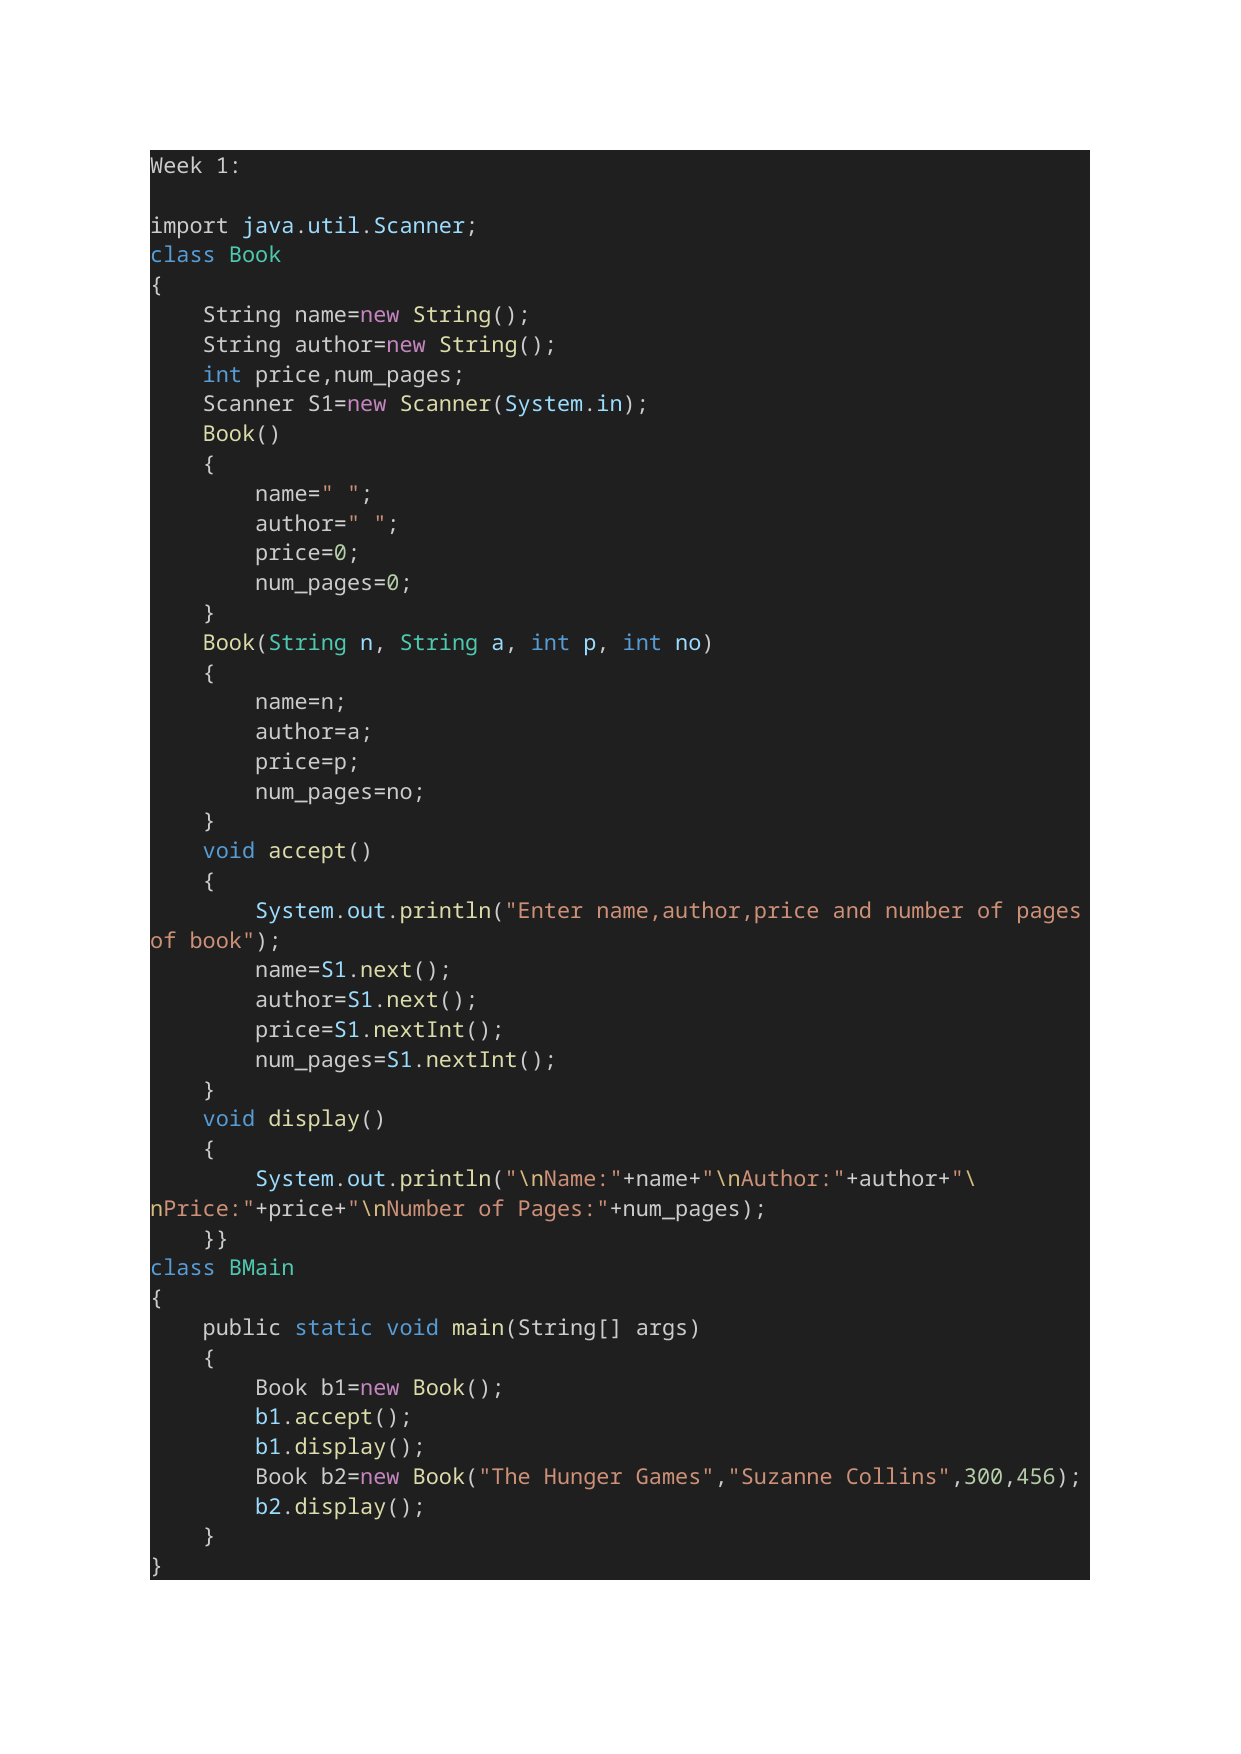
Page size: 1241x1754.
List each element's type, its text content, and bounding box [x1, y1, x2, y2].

text num_pages=no; [150, 776, 1090, 805]
text } [150, 597, 1090, 627]
text class BMain [150, 1252, 1090, 1282]
text Book b1=new Book(); [150, 1371, 1090, 1401]
text { [150, 1282, 1090, 1312]
text b1.accept(); [150, 1401, 1090, 1431]
text } [150, 805, 1090, 835]
text { [150, 865, 1090, 895]
text int price,num_pages; [150, 358, 1090, 388]
text author=" "; [150, 507, 1090, 537]
text { [150, 269, 1090, 299]
text name=" "; [150, 478, 1090, 507]
text } [150, 1520, 1090, 1550]
text } [150, 1073, 1090, 1103]
text author=a; [150, 716, 1090, 746]
text name=n; [150, 686, 1090, 716]
text class Book [150, 239, 1090, 269]
text System.out.println("\nName:"+name+"\nAuthor:"+author+"\nPrice:"+price+"\nNumber of Pages:"+num_pages); [150, 1163, 1090, 1222]
text price=S1.nextInt(); [150, 1014, 1090, 1044]
text price=p; [150, 746, 1090, 776]
text import java.util.Scanner; [150, 209, 1090, 239]
text }} [150, 1222, 1090, 1252]
text name=S1.next(); [150, 954, 1090, 984]
text { [150, 656, 1090, 686]
text String name=new String(); [150, 299, 1090, 329]
text } [150, 1550, 1090, 1580]
text String author=new String(); [150, 329, 1090, 358]
text void display() [150, 1103, 1090, 1133]
text Week 1: [150, 150, 1090, 180]
text num_pages=S1.nextInt(); [150, 1044, 1090, 1073]
text { [150, 1342, 1090, 1371]
text public static void main(String[] args) [150, 1312, 1090, 1342]
text { [150, 448, 1090, 478]
text author=S1.next(); [150, 984, 1090, 1014]
text price=0; [150, 537, 1090, 567]
text b1.display(); [150, 1431, 1090, 1461]
text num_pages=0; [150, 567, 1090, 597]
text b2.display(); [150, 1491, 1090, 1520]
text void accept() [150, 835, 1090, 865]
text Book() [150, 418, 1090, 448]
text System.out.println("Enter name,author,price and number of pages of book"); [150, 895, 1090, 954]
text Book(String n, String a, int p, int no) [150, 627, 1090, 656]
text Book b2=new Book("The Hunger Games","Suzanne Collins",300,456); [150, 1461, 1090, 1491]
text Scanner S1=new Scanner(System.in); [150, 388, 1090, 418]
text { [150, 1133, 1090, 1163]
